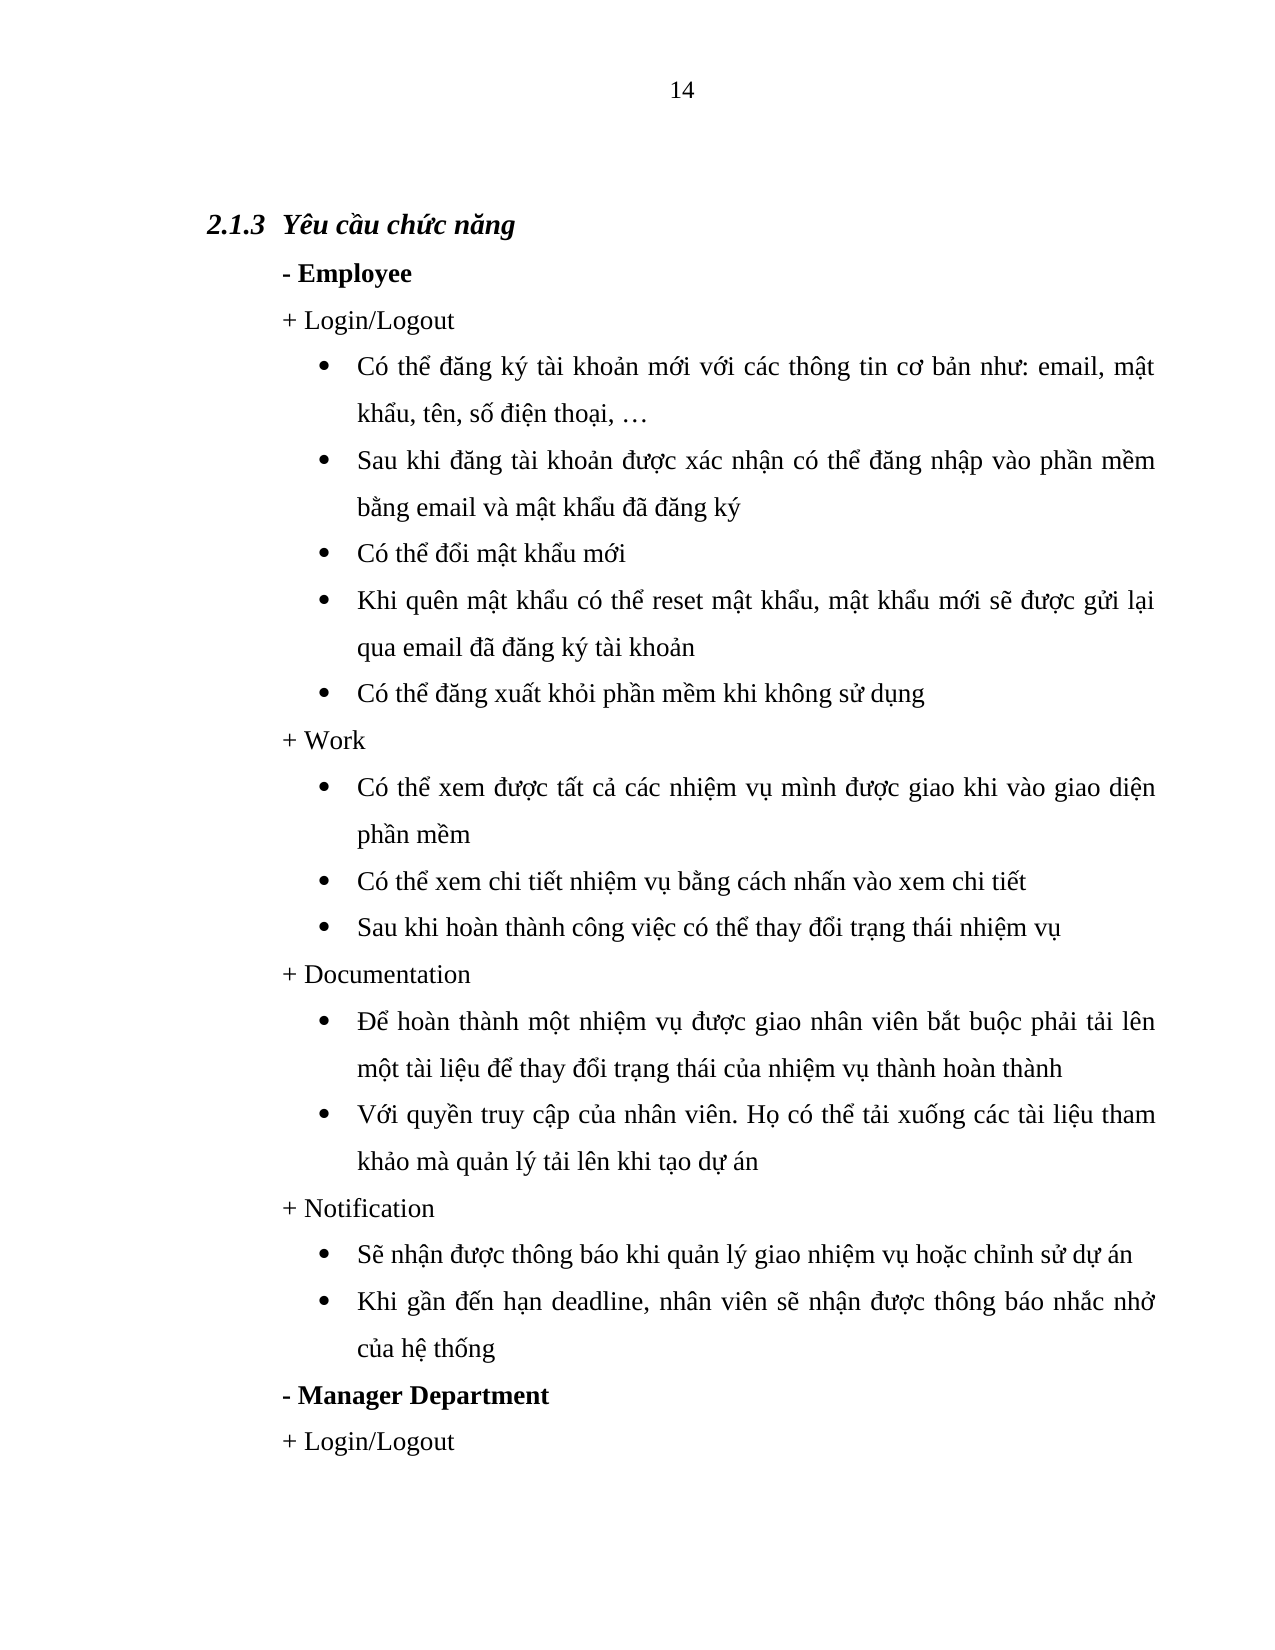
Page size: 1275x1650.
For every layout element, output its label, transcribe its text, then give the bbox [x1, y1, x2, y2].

list Có thể đăng xuất khỏi phần mềm khi không sử dụng [319, 678, 1157, 709]
list Có thể đổi mật khẩu mới [319, 537, 1157, 568]
text + Login/Logout [207, 304, 1157, 335]
list Với quyền truy cập của nhân viên. Họ có thể tải xuống các tài liệu tham khảo mà quản lý tải lên khi tạo dự án [319, 1098, 1157, 1176]
text - Employee [207, 257, 1157, 288]
text + Work [207, 724, 1157, 756]
list Khi quên mật khẩu có thể reset mật khẩu, mật khẩu mới sẽ được gửi lại qua email đã đăng ký tài khoản [319, 584, 1157, 662]
list Sau khi đăng tài khoản được xác nhận có thể đăng nhập vào phần mềm bằng email và mật khẩu đã đăng ký [319, 444, 1157, 522]
text - Manager Department [207, 1379, 1157, 1410]
text + Documentation [207, 958, 1157, 989]
list Có thể đăng ký tài khoản mới với các thông tin cơ bản như: email, mật khẩu, tên, số điện thoại, … [319, 350, 1157, 428]
list Sẽ nhận được thông báo khi quản lý giao nhiệm vụ hoặc chỉnh sử dự án [319, 1238, 1157, 1270]
list Có thể xem được tất cả các nhiệm vụ mình được giao khi vào giao diện phần mềm [319, 771, 1157, 849]
list Có thể xem chi tiết nhiệm vụ bằng cách nhấn vào xem chi tiết [319, 864, 1157, 896]
list Để hoàn thành một nhiệm vụ được giao nhân viên bắt buộc phải tải lên một tài liệu để thay đổi trạng thái của nhiệm vụ thành hoàn thành [319, 1005, 1157, 1083]
list Sau khi hoàn thành công việc có thể thay đổi trạng thái nhiệm vụ [319, 911, 1157, 943]
text + Notification [207, 1192, 1157, 1223]
text + Login/Logout [207, 1426, 1157, 1457]
list Yêu cầu chức năng [207, 207, 1157, 240]
list Khi gần đến hạn deadline, nhân viên sẽ nhận được thông báo nhắc nhở của hệ thống [319, 1285, 1157, 1363]
